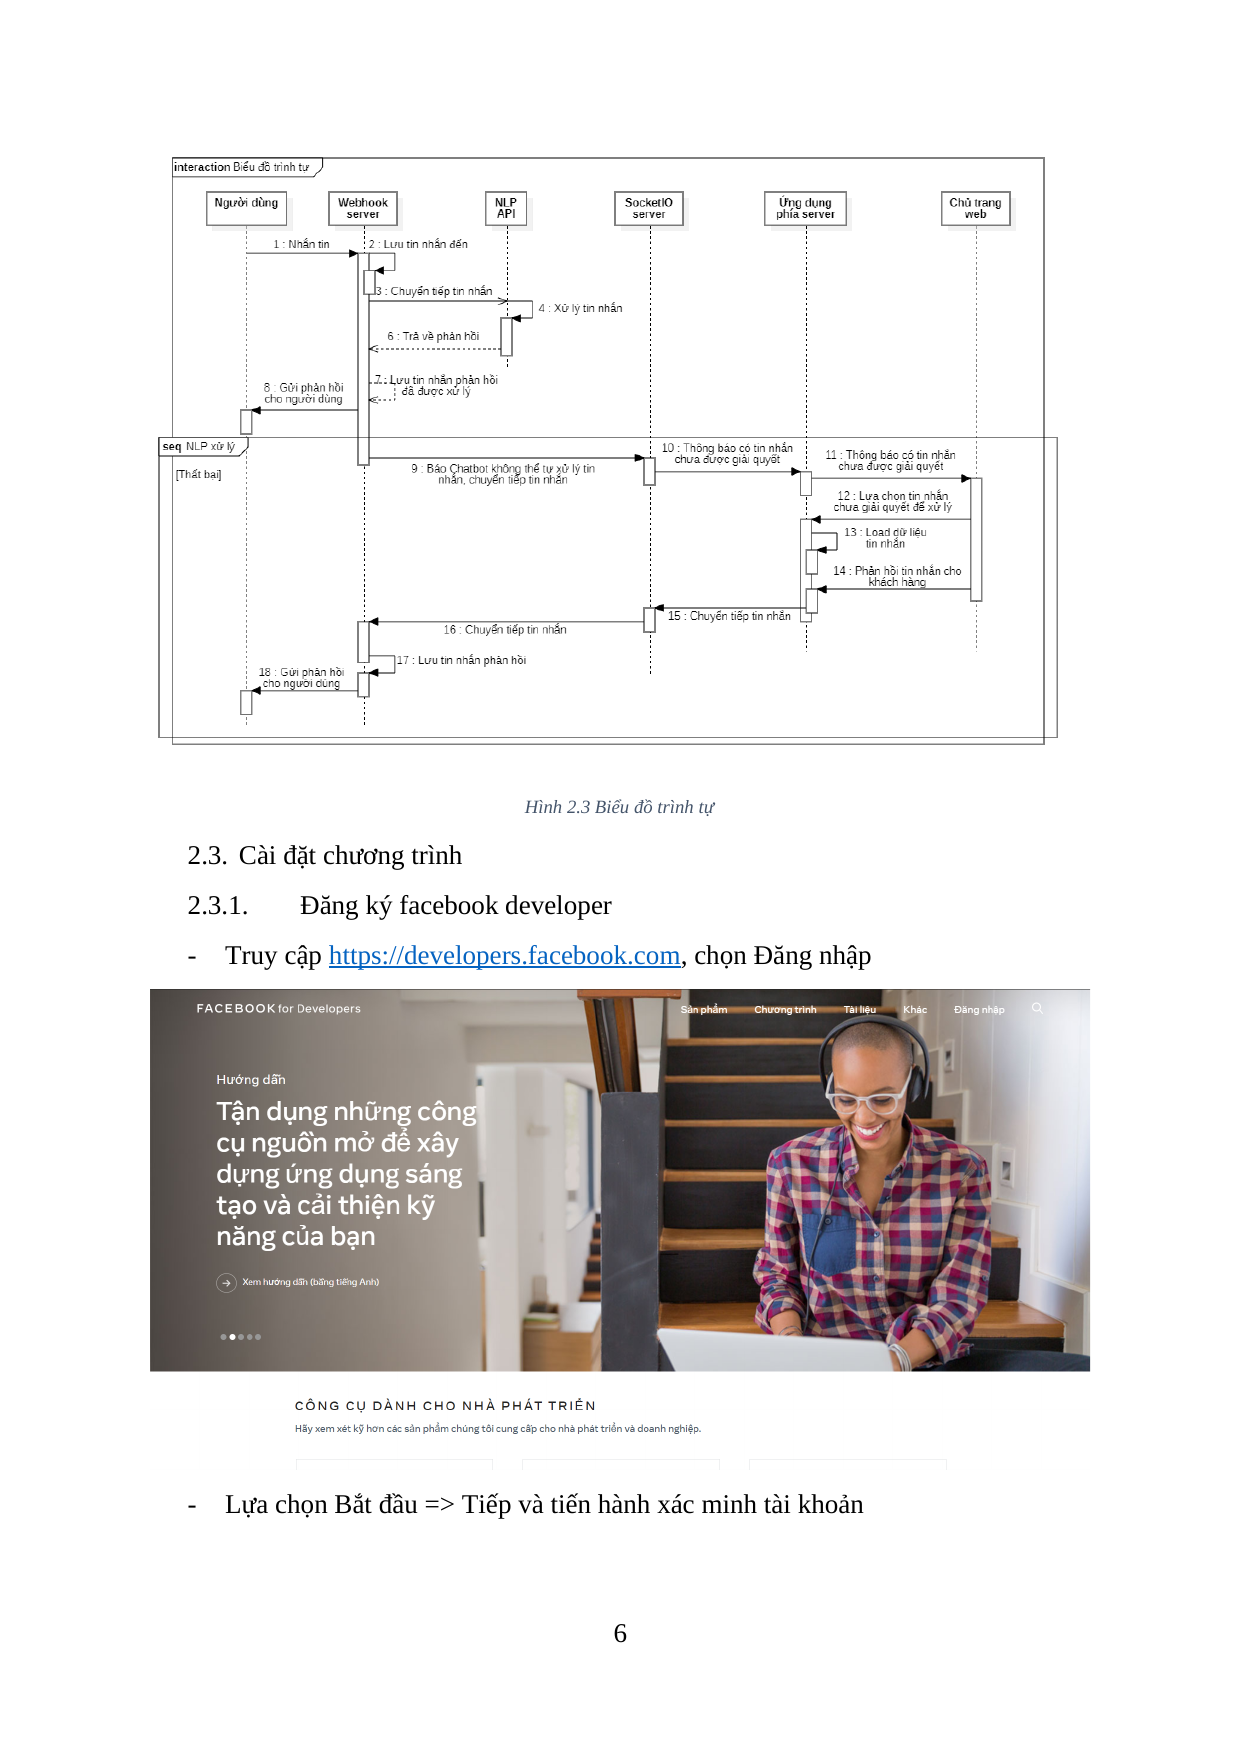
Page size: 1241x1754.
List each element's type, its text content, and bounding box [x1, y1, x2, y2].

list Truy cập https://developers.facebook.com, chọn Đăng nhập [187, 939, 1090, 970]
subtitle Đăng ký facebook developer [187, 889, 1090, 920]
subtitle Cài đặt chương trình [187, 839, 1090, 870]
picture [150, 989, 1091, 1470]
list Lựa chọn Bắt đầu => Tiếp và tiến hành xác minh tài khoản [187, 1488, 1090, 1519]
picture [150, 150, 1091, 778]
